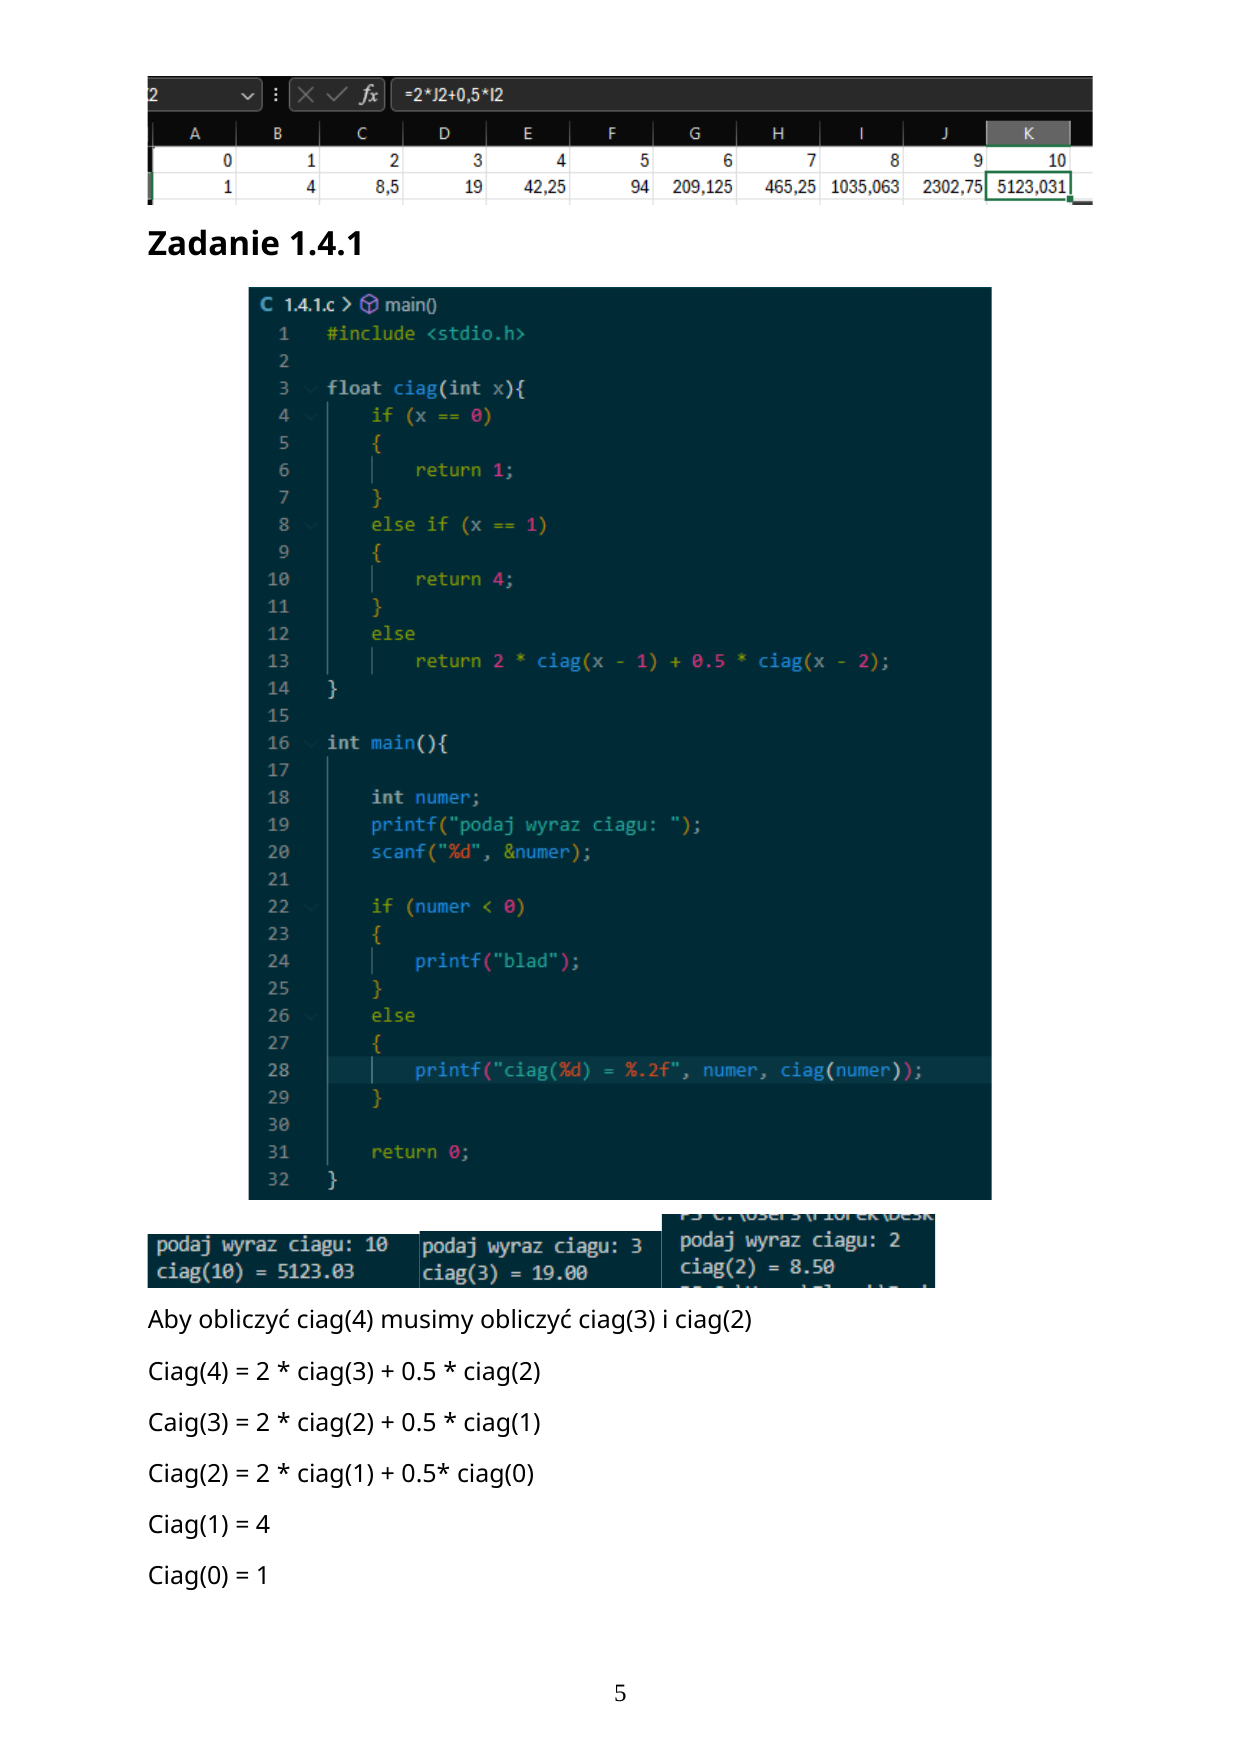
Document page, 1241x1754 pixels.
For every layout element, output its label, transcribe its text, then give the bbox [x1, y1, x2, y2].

picture [417, 412, 425, 421]
picture [270, 1146, 277, 1158]
picture [270, 573, 277, 585]
picture [280, 1064, 289, 1076]
picture [554, 1242, 564, 1253]
picture [279, 573, 289, 585]
picture [269, 982, 277, 994]
picture [270, 709, 275, 721]
picture [405, 821, 414, 830]
picture [406, 408, 413, 426]
picture [815, 658, 824, 667]
picture [441, 464, 447, 476]
picture [416, 903, 425, 912]
picture [329, 735, 337, 749]
picture [281, 709, 289, 721]
picture [270, 600, 275, 612]
picture [494, 655, 503, 667]
picture [281, 900, 288, 909]
picture [726, 1258, 734, 1278]
picture [260, 297, 272, 311]
picture [825, 1214, 833, 1220]
text Ciag(4) = 2 * ciag(3) + 0.5 * ciag(2) [148, 1353, 1092, 1387]
picture [439, 817, 447, 835]
picture [504, 844, 524, 858]
picture [270, 791, 276, 803]
picture [769, 1266, 780, 1270]
picture [449, 576, 480, 585]
picture [494, 524, 514, 528]
picture [281, 382, 289, 394]
picture [650, 653, 657, 671]
picture [270, 627, 277, 640]
picture [736, 1260, 746, 1273]
picture [270, 736, 277, 749]
picture [452, 327, 458, 337]
picture [272, 1036, 277, 1044]
picture [528, 518, 535, 531]
picture [280, 409, 288, 421]
picture [269, 873, 277, 885]
picture [504, 900, 515, 912]
picture [270, 818, 276, 831]
picture [429, 735, 436, 753]
picture [270, 1118, 289, 1131]
picture [564, 658, 580, 671]
picture [462, 821, 473, 835]
picture [280, 491, 289, 503]
picture [462, 955, 468, 967]
picture [286, 299, 291, 311]
picture [269, 955, 277, 967]
picture [339, 739, 348, 749]
picture [473, 326, 480, 340]
picture [449, 657, 480, 667]
picture [372, 630, 381, 640]
text Aby obliczyć ciag(4) musimy obliczyć ciag(3) i ciag(2) [148, 1302, 1092, 1336]
picture [618, 821, 624, 831]
picture [283, 655, 289, 665]
picture [506, 326, 513, 339]
picture [288, 1236, 343, 1256]
picture [428, 958, 437, 967]
picture [539, 824, 546, 835]
picture [269, 927, 277, 940]
picture [473, 382, 480, 394]
picture [449, 1146, 460, 1158]
picture [583, 653, 590, 671]
picture [576, 1242, 608, 1257]
picture [594, 658, 603, 667]
picture [395, 849, 414, 858]
picture [426, 385, 435, 398]
picture [449, 958, 459, 966]
picture [835, 1214, 849, 1220]
picture [280, 362, 289, 367]
picture [563, 953, 568, 971]
picture [680, 1231, 734, 1251]
picture [373, 1090, 381, 1108]
picture [741, 1214, 783, 1221]
picture [451, 380, 458, 394]
picture [702, 1263, 725, 1278]
picture [825, 1231, 833, 1247]
picture [435, 1264, 467, 1284]
picture [439, 380, 446, 398]
picture [270, 1173, 278, 1185]
picture [372, 740, 386, 748]
picture [462, 517, 468, 535]
picture [366, 1237, 388, 1251]
picture [406, 899, 413, 917]
picture [281, 1180, 289, 1185]
picture [373, 980, 381, 999]
picture [324, 301, 334, 311]
picture [269, 1044, 277, 1049]
picture [638, 655, 647, 667]
picture [428, 903, 458, 912]
picture [468, 1264, 476, 1284]
picture [280, 682, 288, 694]
picture [280, 465, 289, 476]
picture [595, 821, 602, 829]
picture [812, 1236, 822, 1247]
picture [296, 299, 308, 311]
picture [517, 653, 524, 661]
picture [680, 1214, 689, 1220]
picture [351, 736, 359, 749]
picture [157, 1263, 210, 1283]
picture [202, 1236, 211, 1256]
picture [573, 844, 579, 862]
picture [567, 1237, 575, 1253]
picture [493, 573, 504, 585]
picture [491, 1264, 497, 1284]
picture [441, 735, 447, 753]
picture [257, 1270, 267, 1275]
picture [781, 658, 790, 667]
picture [327, 326, 369, 340]
picture [372, 1012, 381, 1021]
picture [281, 1036, 289, 1041]
picture [496, 821, 503, 831]
picture [428, 517, 435, 531]
picture [860, 655, 868, 667]
picture [281, 436, 289, 447]
picture [544, 1266, 555, 1280]
picture [746, 1236, 800, 1251]
picture [486, 332, 492, 340]
picture [628, 823, 634, 831]
picture [280, 327, 288, 340]
picture [416, 385, 425, 394]
picture [748, 1258, 755, 1278]
picture [375, 435, 381, 453]
picture [507, 380, 513, 398]
text Ciag(1) = 4 [148, 1506, 1092, 1540]
picture [395, 791, 403, 803]
picture [429, 817, 433, 830]
picture [792, 1214, 800, 1220]
picture [385, 1008, 390, 1021]
picture [281, 627, 288, 640]
picture [405, 740, 414, 748]
picture [280, 738, 289, 749]
picture [279, 818, 289, 830]
picture [428, 794, 458, 803]
picture [213, 1264, 234, 1278]
picture [546, 821, 558, 830]
picture [289, 1264, 321, 1278]
picture [474, 954, 479, 967]
picture [834, 1236, 866, 1251]
picture [692, 655, 703, 667]
picture [330, 680, 336, 698]
picture [372, 1148, 392, 1158]
picture [461, 385, 470, 394]
picture [416, 657, 437, 667]
picture [373, 899, 378, 912]
picture [773, 658, 778, 667]
picture [416, 958, 425, 971]
picture [270, 764, 277, 776]
text Caig(3) = 2 * ciag(2) + 0.5 * ciag(1) [148, 1404, 1092, 1438]
picture [314, 299, 319, 311]
picture [527, 849, 569, 857]
picture [281, 988, 289, 994]
picture [693, 1214, 702, 1220]
picture [563, 823, 569, 830]
picture [280, 518, 289, 530]
picture [714, 1214, 725, 1220]
picture [376, 849, 387, 858]
picture [532, 1266, 542, 1280]
picture [813, 1260, 835, 1273]
picture [280, 1091, 289, 1103]
picture [416, 794, 425, 803]
picture [280, 873, 289, 885]
picture [373, 326, 381, 340]
picture [374, 544, 381, 562]
picture [484, 953, 490, 971]
picture [807, 1214, 816, 1221]
picture [279, 846, 289, 858]
picture [372, 821, 392, 834]
picture [461, 794, 470, 803]
picture [360, 294, 378, 314]
picture [280, 1146, 289, 1158]
picture [340, 380, 349, 394]
picture [506, 954, 512, 967]
picture [383, 899, 392, 912]
picture [383, 626, 392, 640]
picture [280, 600, 286, 612]
picture [526, 822, 536, 830]
picture [279, 1264, 288, 1278]
picture [460, 326, 469, 339]
picture [495, 464, 503, 476]
picture [632, 1239, 641, 1253]
picture [280, 791, 289, 803]
picture [528, 958, 536, 967]
picture [157, 1236, 200, 1256]
picture [461, 903, 470, 912]
picture [349, 382, 381, 394]
picture [372, 521, 381, 531]
picture [671, 657, 680, 667]
picture [395, 1012, 415, 1021]
picture [683, 817, 690, 835]
picture [419, 735, 424, 753]
picture [857, 1214, 879, 1220]
picture [483, 902, 490, 912]
picture [884, 1214, 936, 1221]
picture [327, 757, 992, 1165]
picture [422, 1269, 432, 1280]
picture [280, 955, 289, 967]
picture [236, 1263, 242, 1283]
picture [792, 658, 802, 671]
picture [429, 844, 435, 862]
picture [383, 408, 391, 421]
picture [418, 819, 424, 830]
picture [374, 790, 380, 803]
picture [333, 1264, 344, 1278]
picture [511, 1272, 522, 1276]
picture [222, 1240, 277, 1256]
picture [552, 658, 557, 667]
picture [488, 1242, 542, 1257]
picture [804, 653, 811, 671]
picture [383, 326, 415, 340]
picture [790, 1260, 802, 1273]
picture [373, 408, 378, 421]
picture [506, 817, 513, 835]
picture [517, 899, 523, 917]
picture [374, 926, 381, 944]
picture [484, 408, 490, 426]
picture [147, 76, 1093, 205]
picture [607, 817, 612, 831]
picture [871, 653, 878, 671]
picture [479, 1266, 487, 1280]
picture [449, 844, 470, 858]
picture [441, 517, 447, 530]
text Zadanie 1.4.1 [148, 219, 1092, 265]
picture [474, 521, 481, 530]
picture [495, 385, 503, 394]
picture [269, 1064, 277, 1076]
picture [471, 409, 482, 421]
picture [270, 682, 277, 694]
picture [281, 1173, 288, 1179]
picture [416, 576, 437, 585]
picture [738, 653, 745, 661]
picture [540, 517, 546, 535]
picture [438, 655, 447, 667]
picture [395, 630, 415, 640]
picture [330, 1171, 336, 1189]
picture [422, 1237, 476, 1257]
picture [344, 1264, 354, 1278]
picture [329, 380, 337, 394]
picture [680, 1263, 690, 1273]
picture [386, 299, 437, 314]
picture [449, 467, 480, 476]
picture [890, 1233, 899, 1247]
picture [269, 1091, 277, 1103]
picture [269, 655, 277, 667]
picture [373, 489, 381, 508]
picture [269, 1009, 277, 1021]
picture [693, 1258, 701, 1273]
picture [395, 521, 415, 531]
picture [566, 1266, 588, 1280]
picture [283, 764, 289, 774]
picture [484, 817, 496, 831]
picture [383, 794, 393, 803]
picture [269, 900, 277, 912]
picture [517, 953, 525, 967]
picture [373, 599, 381, 617]
text Ciag(0) = 1 [148, 1557, 1092, 1591]
picture [441, 573, 447, 585]
picture [375, 1035, 381, 1053]
picture [516, 380, 524, 398]
picture [416, 467, 437, 476]
picture [394, 1146, 437, 1158]
picture [384, 517, 391, 531]
picture [269, 846, 277, 858]
text Ciag(2) = 2 * ciag(1) + 0.5* ciag(0) [148, 1455, 1092, 1489]
picture [715, 655, 724, 665]
